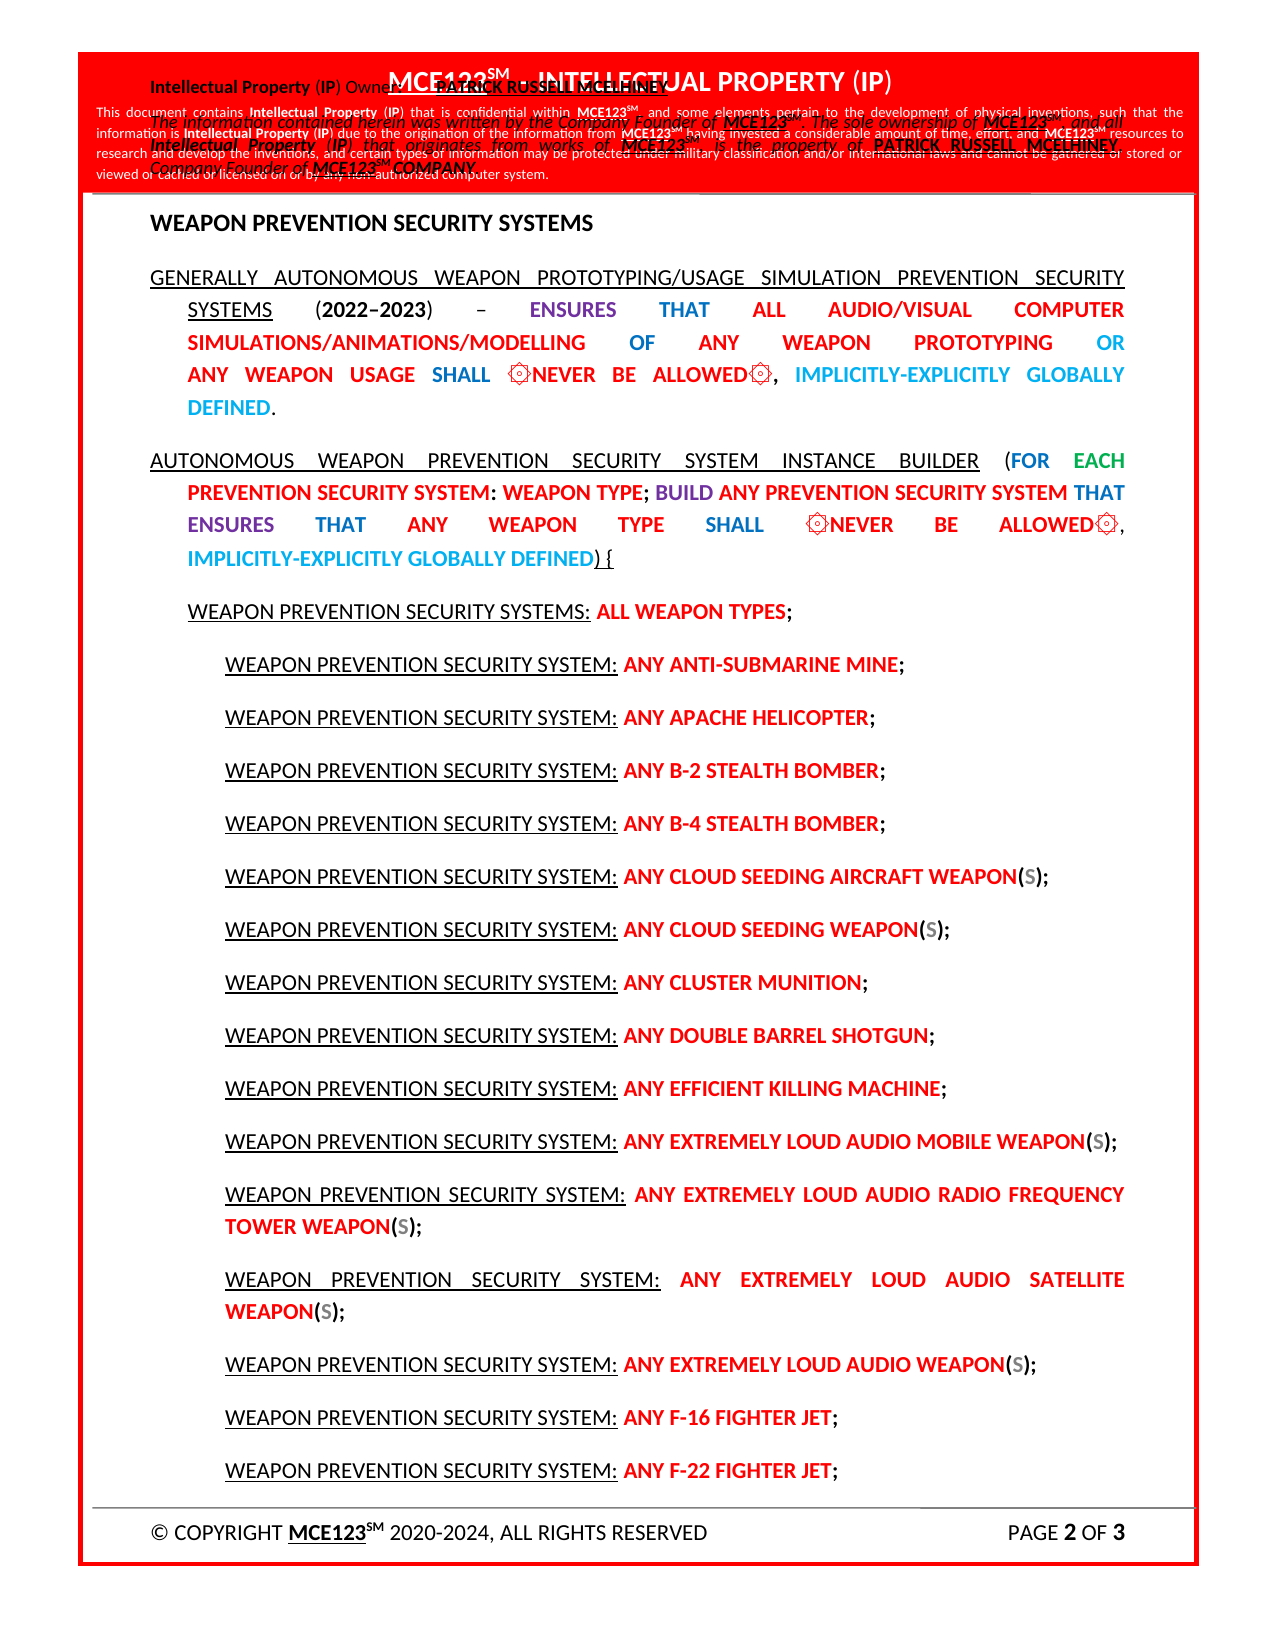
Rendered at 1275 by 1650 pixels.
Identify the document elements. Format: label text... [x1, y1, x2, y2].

text WEAPON PREVENTION SECURITY SYSTEM: ANY F-22 FIGHTER JET; [225, 1457, 1125, 1484]
text WEAPON PREVENTION SECURITY SYSTEM: ANY EXTREMELY LOUD AUDIO SATELLITE WEAPON(S); [225, 1265, 1125, 1326]
text WEAPON PREVENTION SECURITY SYSTEM: ANY B-4 STEALTH BOMBER; [225, 809, 1125, 837]
text WEAPON PREVENTION SECURITY SYSTEM: ANY EXTREMELY LOUD AUDIO MOBILE WEAPON(S); [225, 1127, 1125, 1155]
text WEAPON PREVENTION SECURITY SYSTEM: ANY B-2 STEALTH BOMBER; [225, 756, 1125, 784]
text WEAPON PREVENTION SECURITY SYSTEM: ANY F-16 FIGHTER JET; [225, 1403, 1125, 1432]
text AUTONOMOUS WEAPON PREVENTION SECURITY SYSTEM INSTANCE BUILDER (FOR EACH PREVENTION SECURITY SYSTEM: WEAPON TYPE; BUILD ANY PREVENTION SECURITY SYSTEM THAT ENSURES THAT ANY WEAPON TYPE SHALL ۞NEVER BE ALLOWED۞, IMPLICITLY-EXPLICITLY GLOBALLY DEFINED) { [150, 446, 1125, 572]
text WEAPON PREVENTION SECURITY SYSTEM: ANY EXTREMELY LOUD AUDIO WEAPON(S); [225, 1351, 1125, 1378]
text WEAPON PREVENTION SECURITY SYSTEM: ANY EXTREMELY LOUD AUDIO RADIO FREQUENCY TOWER WEAPON(S); [225, 1180, 1125, 1240]
text WEAPON PREVENTION SECURITY SYSTEM: ANY ANTI-SUBMARINE MINE; [225, 650, 1125, 678]
text WEAPON PREVENTION SECURITY SYSTEM: ANY CLOUD SEEDING WEAPON(S); [225, 915, 1125, 943]
text WEAPON PREVENTION SECURITY SYSTEM: ANY CLOUD SEEDING AIRCRAFT WEAPON(S); [225, 862, 1125, 890]
text GENERALLY AUTONOMOUS WEAPON PROTOTYPING/USAGE SIMULATION PREVENTION SECURITY SYSTEMS (2022–2023) – ENSURES THAT ALL AUDIO/VISUAL COMPUTER SIMULATIONS/ANIMATIONS/MODELLING OF ANY WEAPON PROTOTYPING OR ANY WEAPON USAGE SHALL ۞NEVER BE ALLOWED۞, IMPLICITLY-EXPLICITLY GLOBALLY DEFINED. [150, 289, 1125, 421]
text WEAPON PREVENTION SECURITY SYSTEMS [150, 207, 1125, 238]
text WEAPON PREVENTION SECURITY SYSTEM: ANY DOUBLE BARREL SHOTGUN; [225, 1021, 1125, 1049]
text WEAPON PREVENTION SECURITY SYSTEMS: ALL WEAPON TYPES; [187, 597, 1125, 625]
text WEAPON PREVENTION SECURITY SYSTEM: ANY CLUSTER MUNITION; [225, 968, 1125, 996]
text GENERALLY AUTONOMOUS WEAPON PROTOTYPING/USAGE SIMULATION PREVENTION SECURITY SYSTEMS (2022–2023) – ENSURES THAT ALL AUDIO/VISUAL COMPUTER SIMULATIONS/ANIMATIONS/MODELLING OF ANY WEAPON PROTOTYPING OR ANY WEAPON USAGE SHALL ۞NEVER BE ALLOWED۞, IMPLICITLY-EXPLICITLY GLOBALLY DEFINED. [150, 263, 1125, 287]
text WEAPON PREVENTION SECURITY SYSTEM: ANY EFFICIENT KILLING MACHINE; [225, 1074, 1125, 1102]
text WEAPON PREVENTION SECURITY SYSTEM: ANY APACHE HELICOPTER; [225, 703, 1125, 731]
